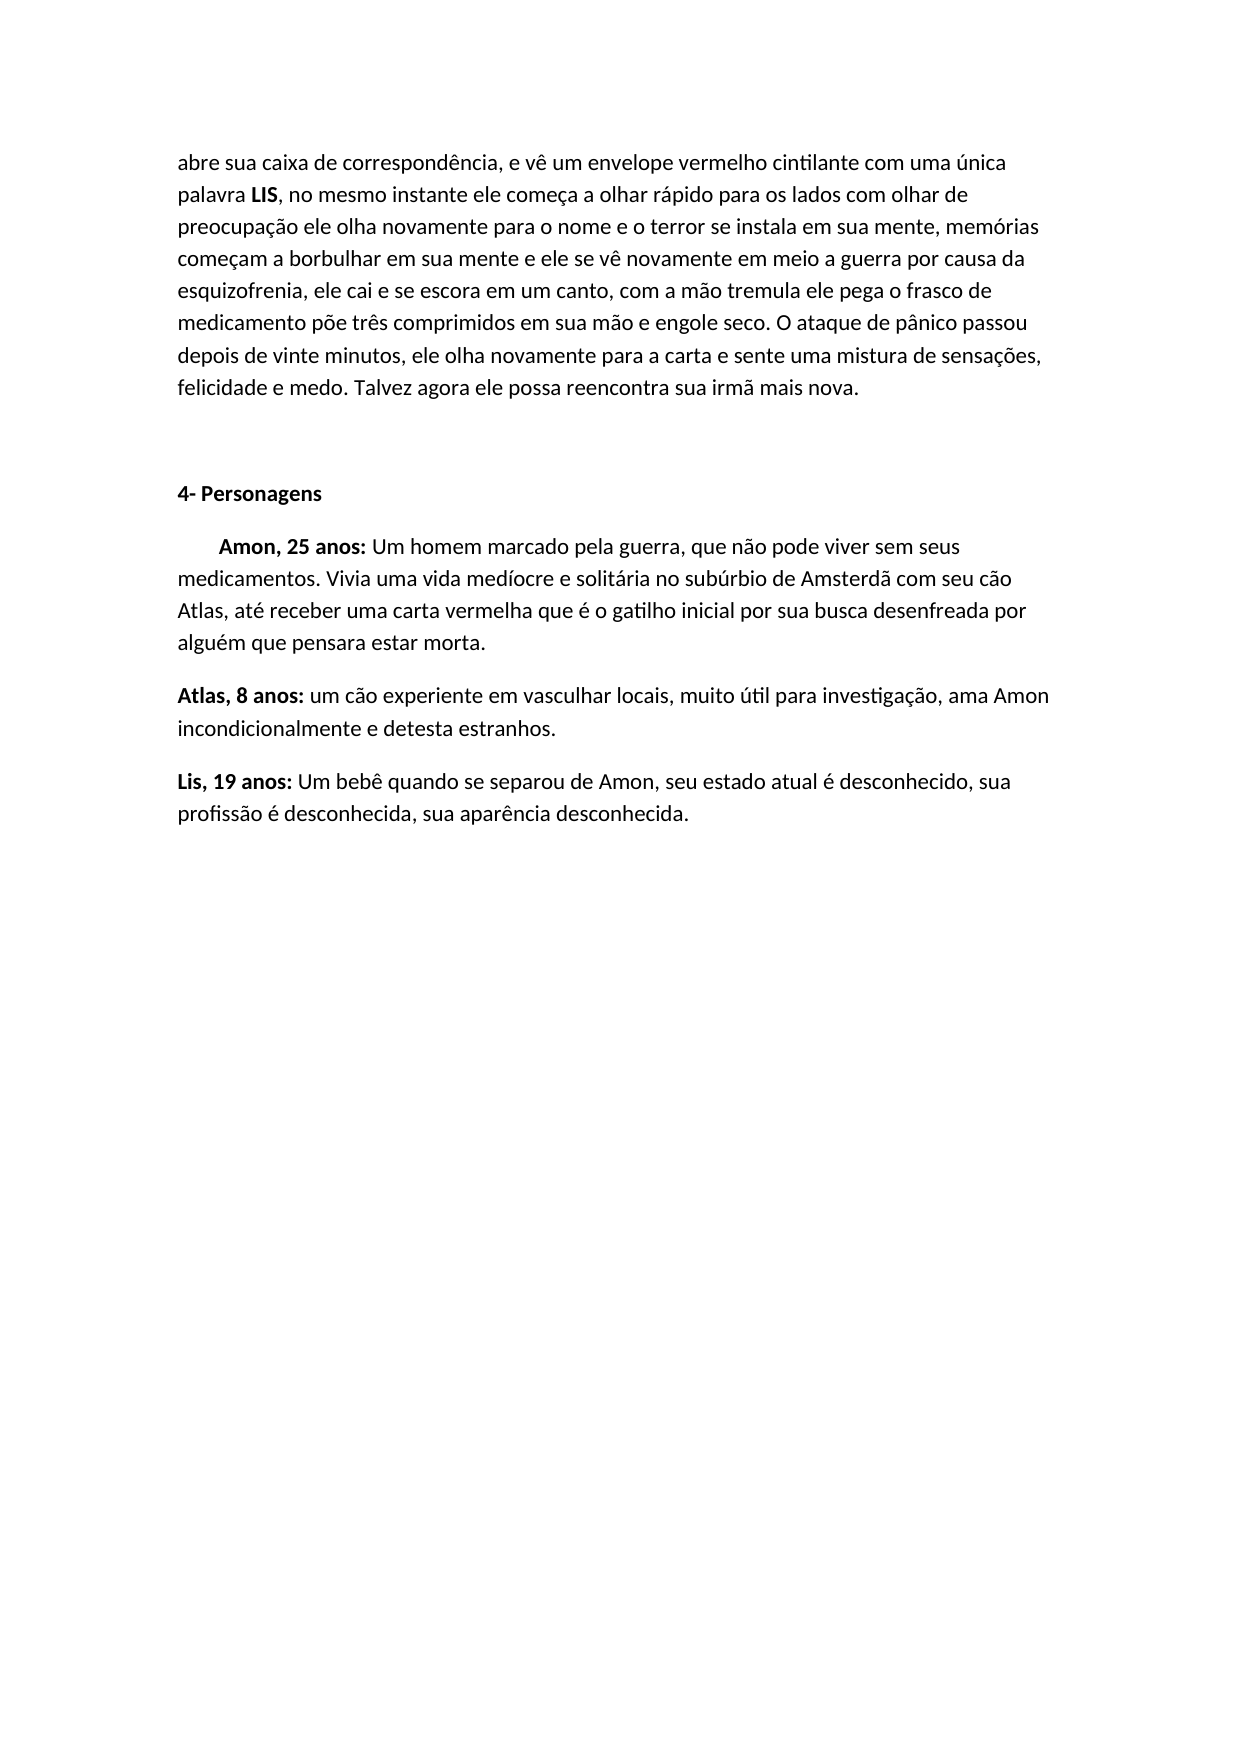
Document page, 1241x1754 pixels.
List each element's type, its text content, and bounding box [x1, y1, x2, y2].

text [177, 148, 1063, 401]
text Amon, 25 anos: Um homem marcado pela guerra, que não pode viver sem seus medicamentos. Vivia uma vida medíocre e solitária no subúrbio de Amsterdã com seu cão Atlas, até receber uma carta vermelha que é o gatilho inicial por sua busca desenfreada por alguém que pensara estar morta. [177, 532, 1063, 657]
text 4- Personagens [177, 479, 1063, 507]
text Lis, 19 anos: Um bebê quando se separou de Amon, seu estado atual é desconhecido, sua profissão é desconhecida, sua aparência desconhecida. [177, 767, 1063, 827]
text Atlas, 8 anos: um cão experiente em vasculhar locais, muito útil para investigação, ama Amon incondicionalmente e detesta estranhos. [177, 682, 1063, 742]
